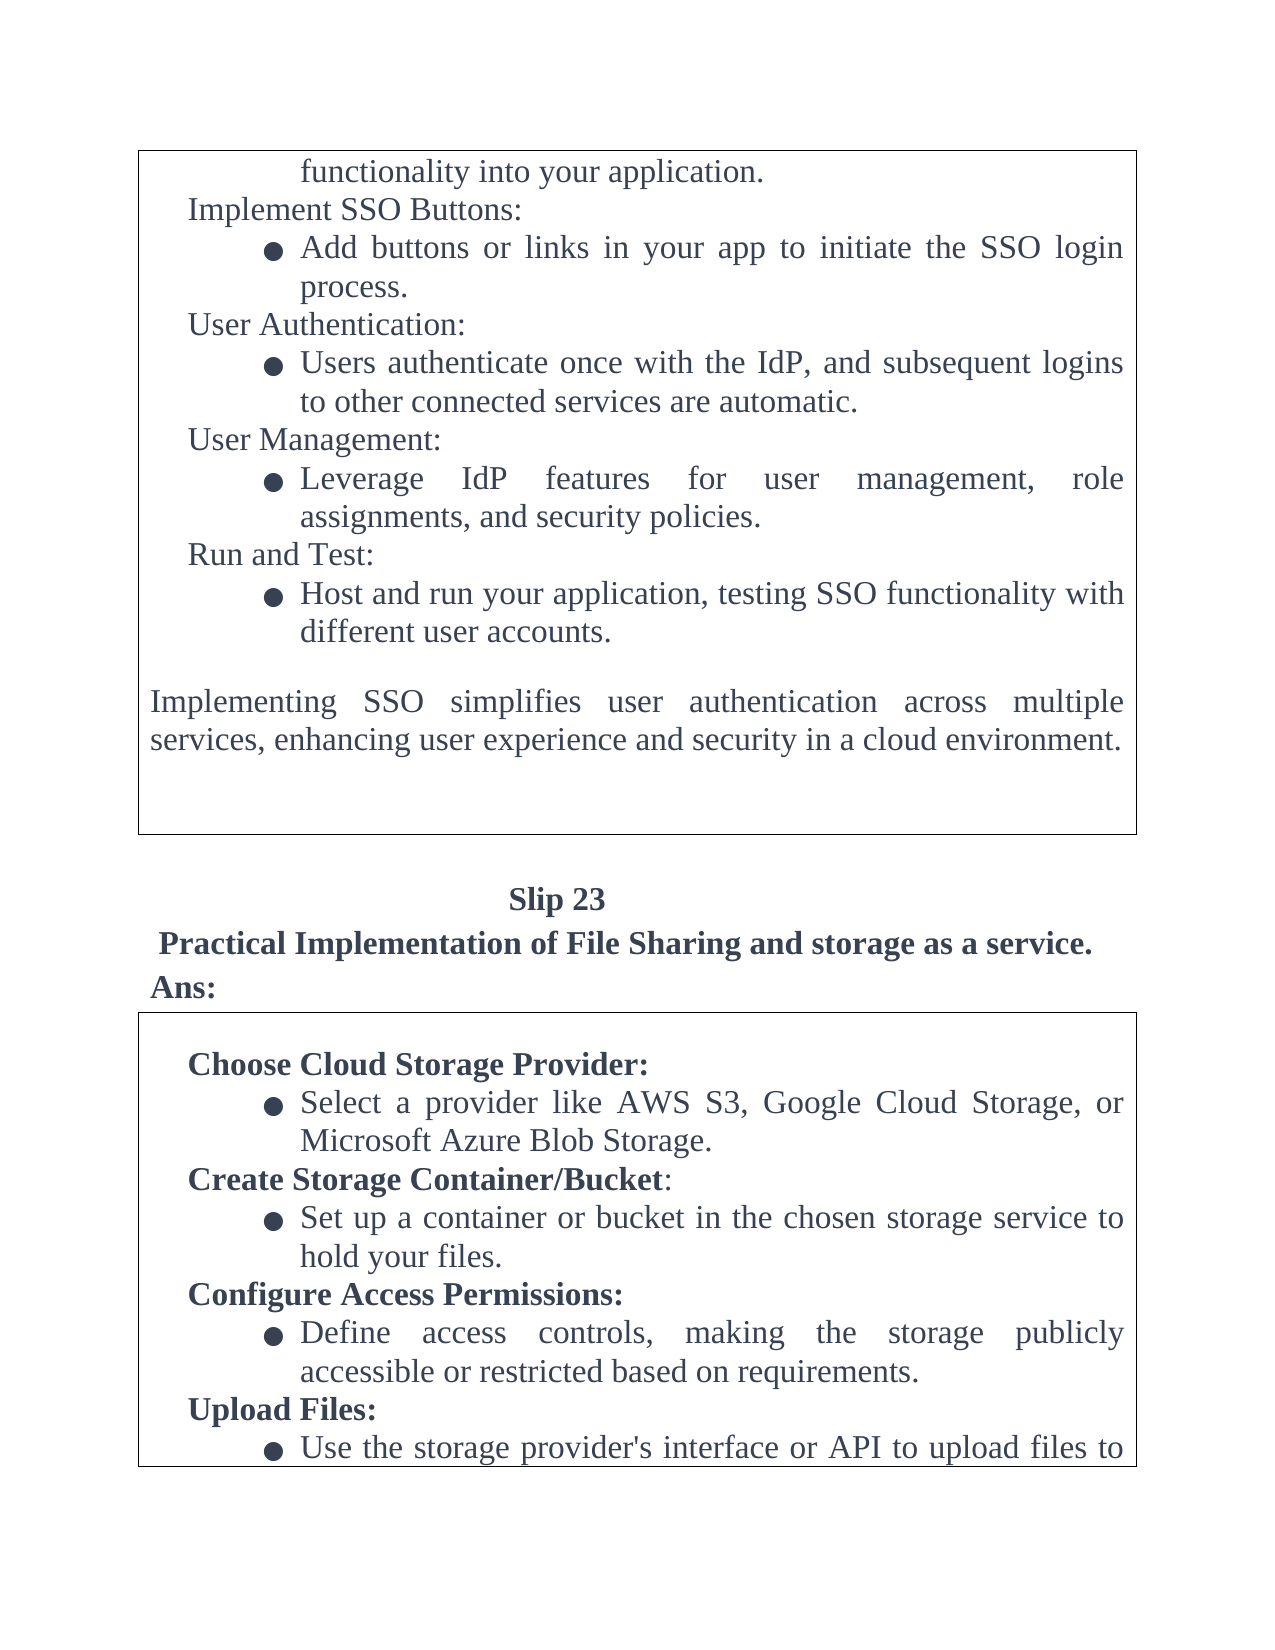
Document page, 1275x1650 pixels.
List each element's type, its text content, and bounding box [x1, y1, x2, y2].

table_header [139, 151, 1136, 834]
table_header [139, 1013, 1136, 1466]
text Practical Implementation of File Sharing and storage as a service. [150, 923, 1125, 962]
text Slip 23 [150, 879, 1125, 918]
text Ans: [150, 968, 1125, 1006]
